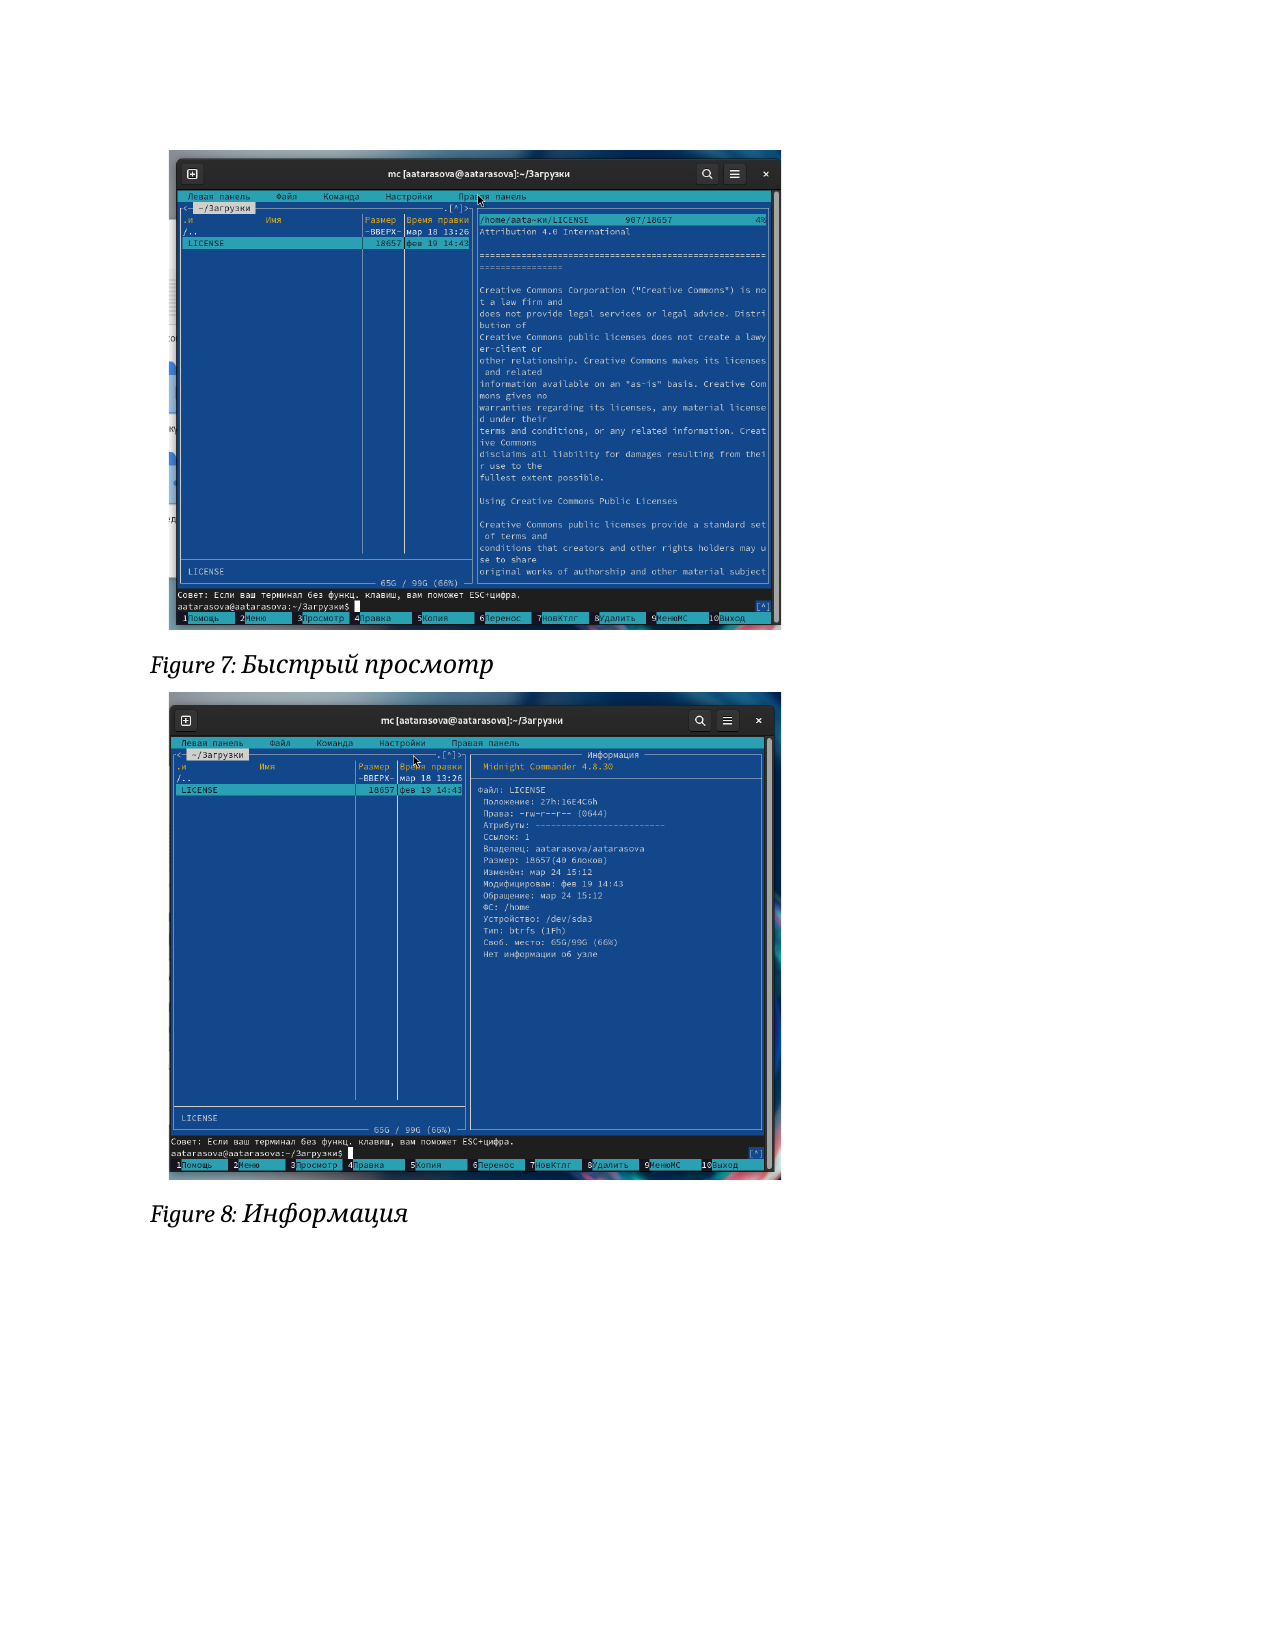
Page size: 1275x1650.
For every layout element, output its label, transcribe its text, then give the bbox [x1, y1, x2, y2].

picture [168, 150, 782, 630]
text Figure 7: Быстрый просмотр [150, 651, 1125, 679]
picture [168, 692, 782, 1180]
text Figure 8: Информация [150, 1200, 1125, 1229]
